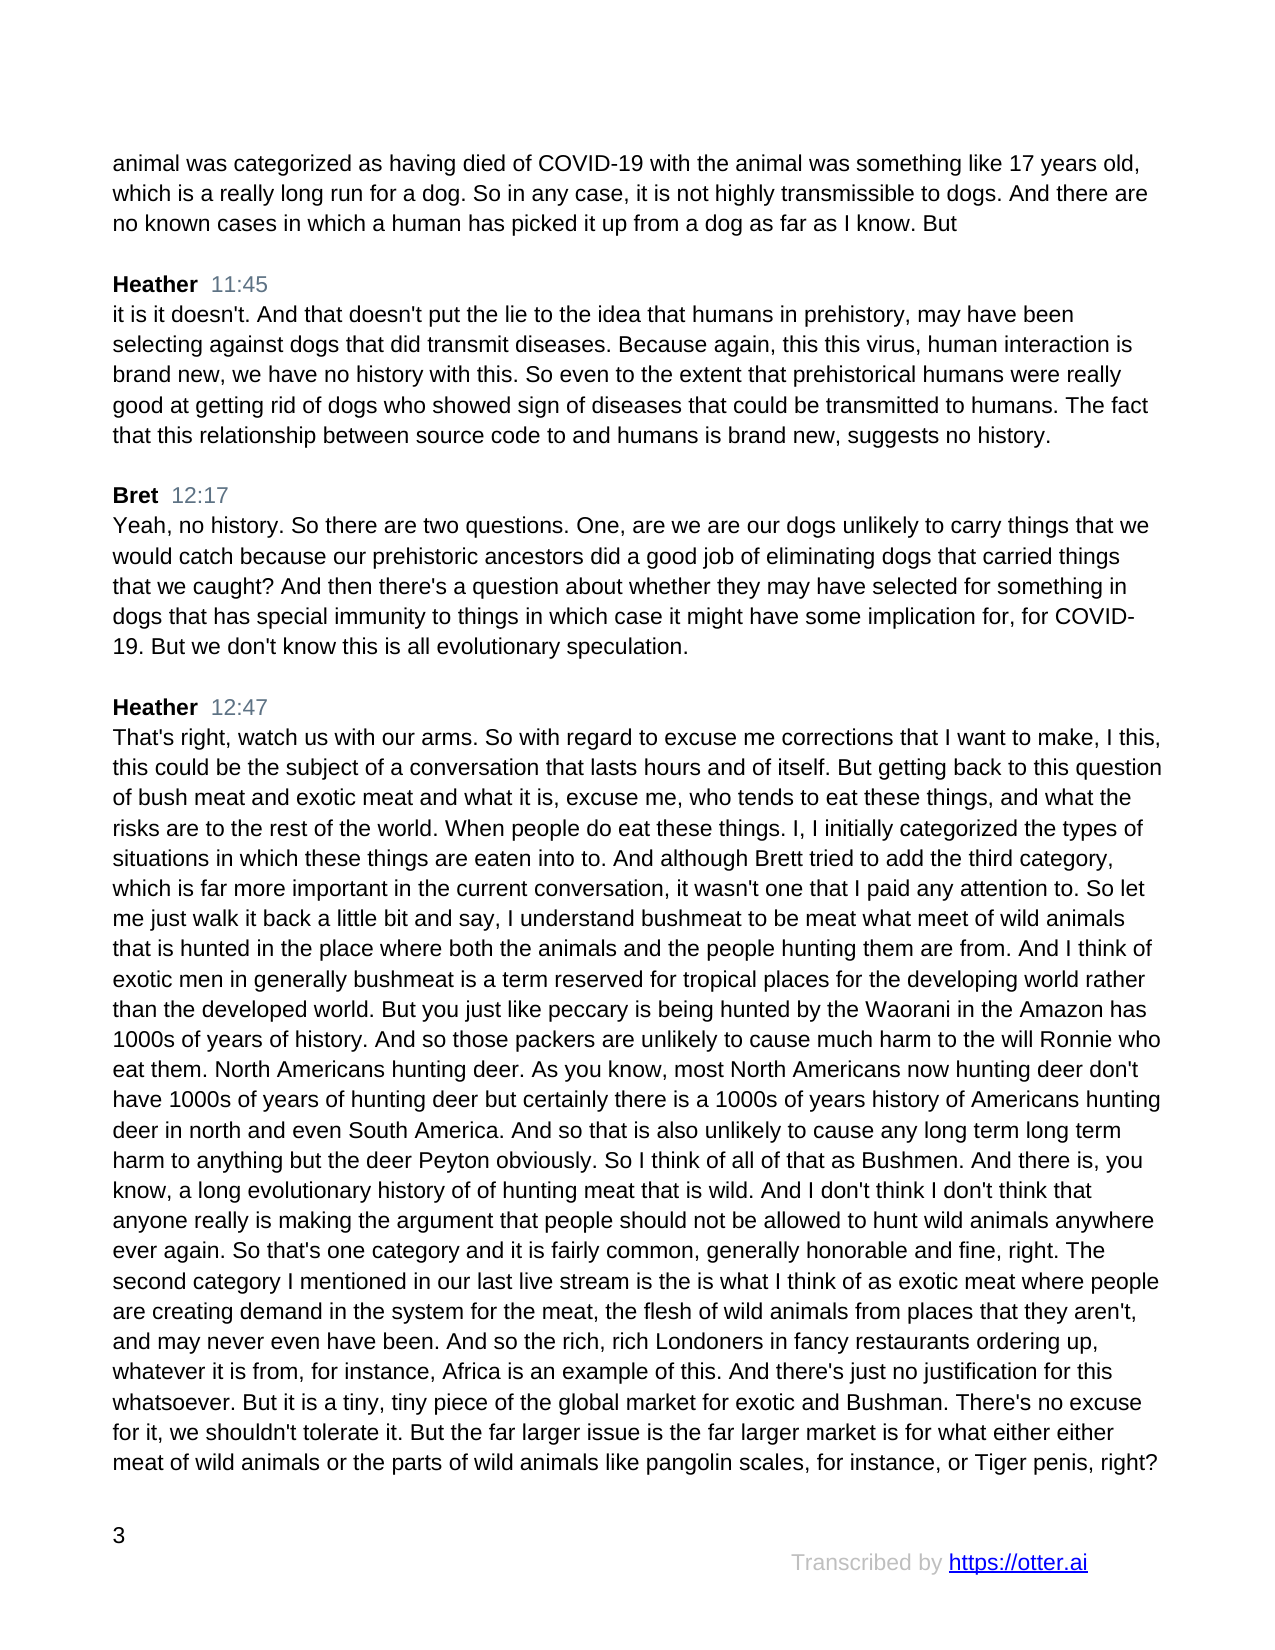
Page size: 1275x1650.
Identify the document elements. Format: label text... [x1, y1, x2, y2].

text Heather 11:45 [112, 271, 1162, 297]
text it is it doesn't. And that doesn't put the lie to the idea that humans in prehistory, may have been selecting against dogs that did transmit diseases. Because again, this this virus, human interaction is brand new, we have no history with this. So even to the extent that prehistorical humans were really good at getting rid of dogs who showed sign of diseases that could be transmitted to humans. The fact that this relationship between source code to and humans is brand new, suggests no history. [112, 301, 1162, 448]
text Heather 12:47 [112, 694, 1162, 720]
text Yeah, no history. So there are two questions. One, are we are our dogs unlikely to carry things that we would catch because our prehistoric ancestors did a good job of eliminating dogs that carried things that we caught? And then there's a question about whether they may have selected for something in dogs that has special immunity to things in which case it might have some implication for, for COVID-19. But we don't know this is all evolutionary speculation. [112, 512, 1162, 660]
text Bret 12:17 [112, 482, 1162, 509]
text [112, 150, 1162, 237]
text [112, 724, 1162, 1475]
